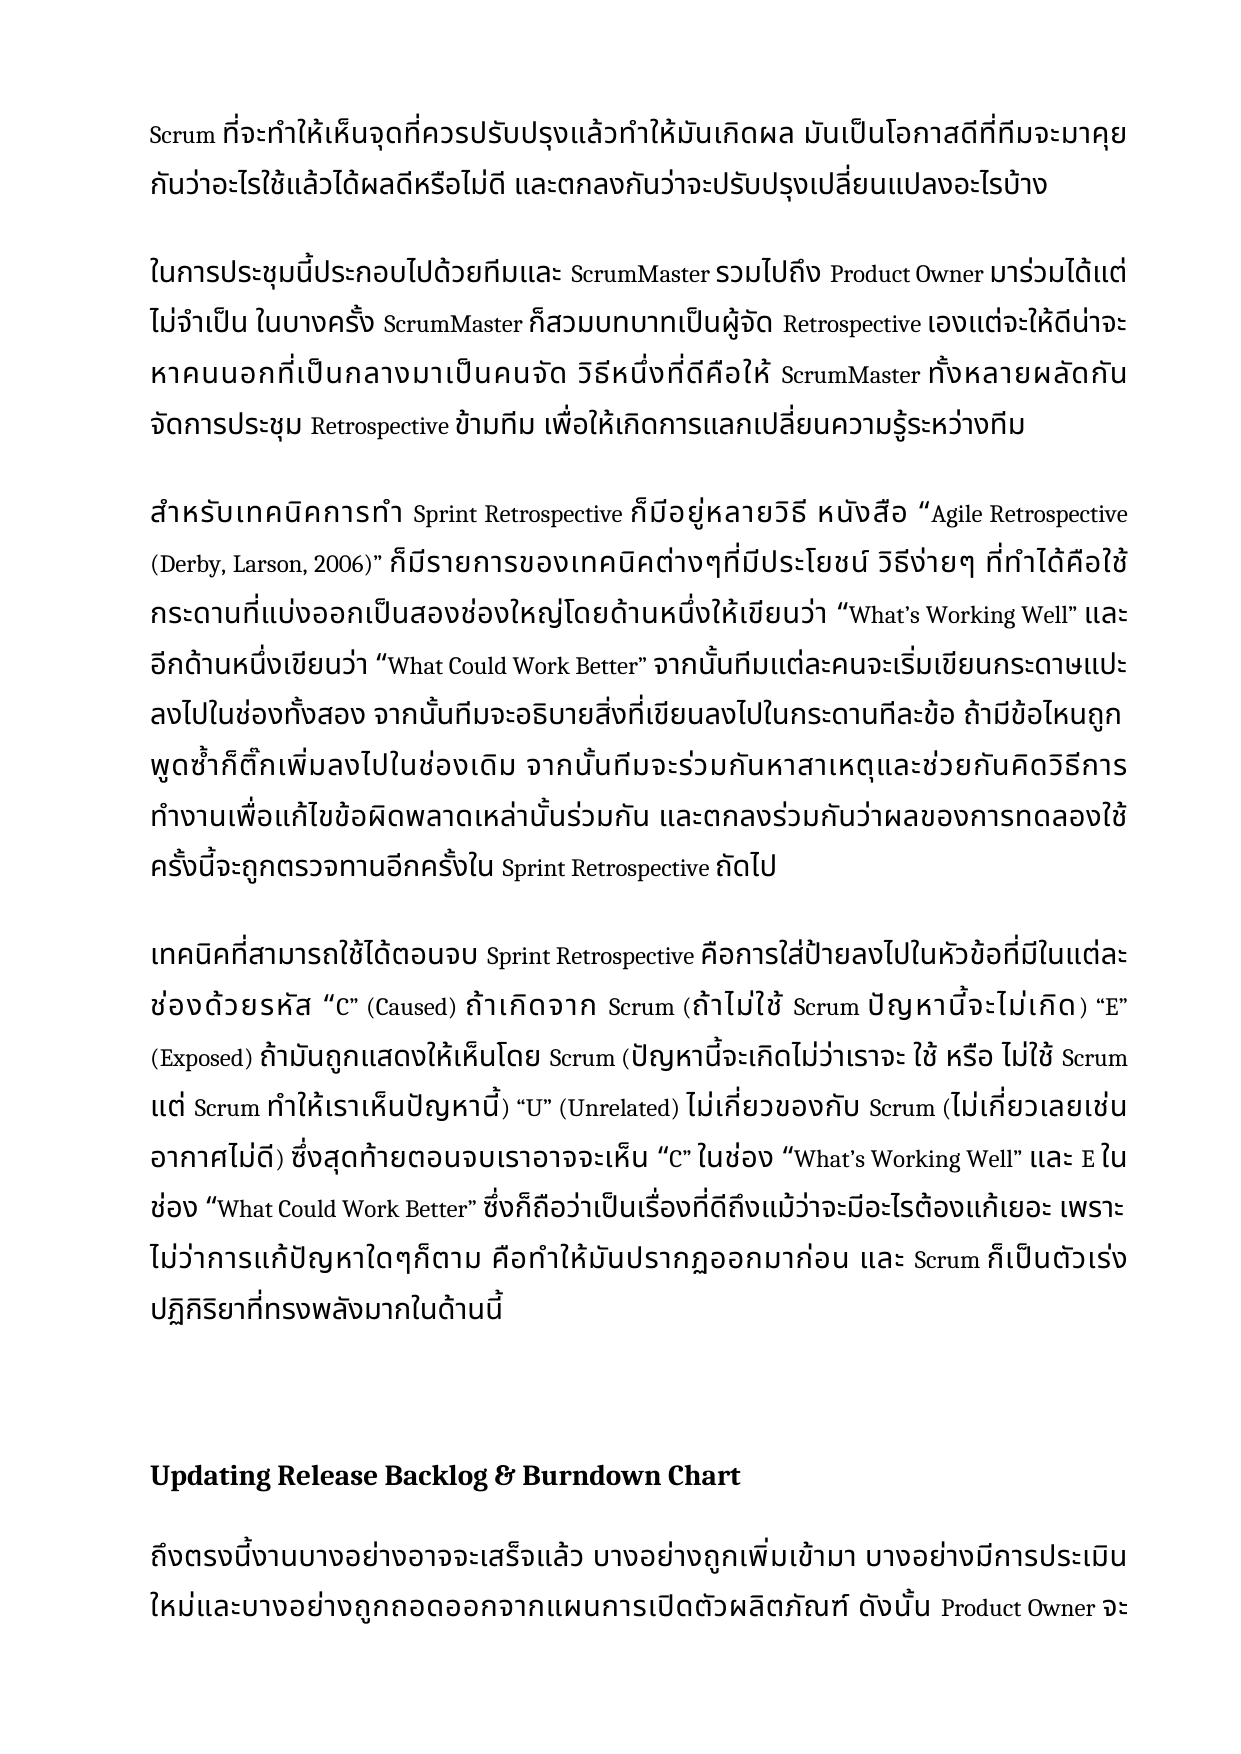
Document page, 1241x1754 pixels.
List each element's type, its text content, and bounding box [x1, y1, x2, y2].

text สำหรับเทคนิคการทำ Sprint Retrospective ก็มีอยู่หลายวิธี หนังสือ “Agile Retrospective (Derby, Larson, 2006)” ก็มีรายการของเทคนิคต่างๆที่มีประโยชน์ วิธีง่ายๆ ที่ทำได้คือใช้กระดานที่แบ่งออกเป็นสองช่องใหญ่โดยด้านหนึ่งให้เขียนว่า “What’s Working Well” และอีกด้านหนึ่งเขียนว่า “What Could Work Better” จากนั้นทีมแต่ละคนจะเริ่มเขียนกระดาษแปะลงไปในช่องทั้งสอง จากนั้นทีมจะอธิบายสิ่งที่เขียนลงไปในกระดานทีละข้อ ถ้ามีข้อไหนถูกพูดซ้ำก็ติ๊กเพิ่มลงไปในช่องเดิม จากนั้นทีมจะร่วมกันหาสาเหตุและช่วยกันคิดวิธีการทำงานเพื่อแก้ไขข้อผิดพลาดเหล่านั้นร่วมกัน และตกลงร่วมกันว่าผลของการทดลองใช้ครั้งนี้จะถูกตรวจทานอีกครั้งใน Sprint Retrospective ถัดไป [150, 491, 1128, 890]
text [150, 1535, 1128, 1630]
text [150, 112, 1128, 207]
text ในการประชุมนี้ประกอบไปด้วยทีมและ ScrumMaster รวมไปถึง Product Owner มาร่วมได้แต่ไม่จำเป็น ในบางครั้ง ScrumMaster ก็สวมบทบาทเป็นผู้จัด Retrospective เองแต่จะให้ดีน่าจะหาคนนอกที่เป็นกลางมาเป็นคนจัด วิธีหนึ่งที่ดีคือให้ ScrumMaster ทั้งหลายผลัดกันจัดการประชุม Retrospective ข้ามทีม เพื่อให้เกิดการแลกเปลี่ยนความรู้ระหว่างทีม [150, 251, 1128, 447]
subtitle Updating Release Backlog & Burndown Chart [150, 1459, 1128, 1493]
text เทคนิคที่สามารถใช้ได้ตอนจบ Sprint Retrospective คือการใส่ป้ายลงไปในหัวข้อที่มีในแต่ละช่องด้วยรหัส “C” (Caused) ถ้าเกิดจาก Scrum (ถ้าไม่ใช้ Scrum ปัญหานี้จะไม่เกิด) “E” (Exposed) ถ้ามันถูกแสดงให้เห็นโดย Scrum (ปัญหานี้จะเกิดไม่ว่าเราจะ ใช้ หรือ ไม่ใช้ Scrum แต่ Scrum ทำให้เราเห็นปัญหานี้) “U” (Unrelated) ไม่เกี่ยวของกับ Scrum (ไม่เกี่ยวเลยเช่น อากาศไม่ดี) ซึ่งสุดท้ายตอนจบเราอาจจะเห็น “C” ในช่อง “What’s Working Well” และ E ในช่อง “What Could Work Better” ซึ่งก็ถือว่าเป็นเรื่องที่ดีถึงแม้ว่าจะมีอะไรต้องแก้เยอะ เพราะไม่ว่าการแก้ปัญหาใดๆก็ตาม คือทำให้มันปรากฏออกมาก่อน และ Scrum ก็เป็นตัวเร่งปฏิกิริยาที่ทรงพลังมากในด้านนี้ [150, 934, 1128, 1332]
